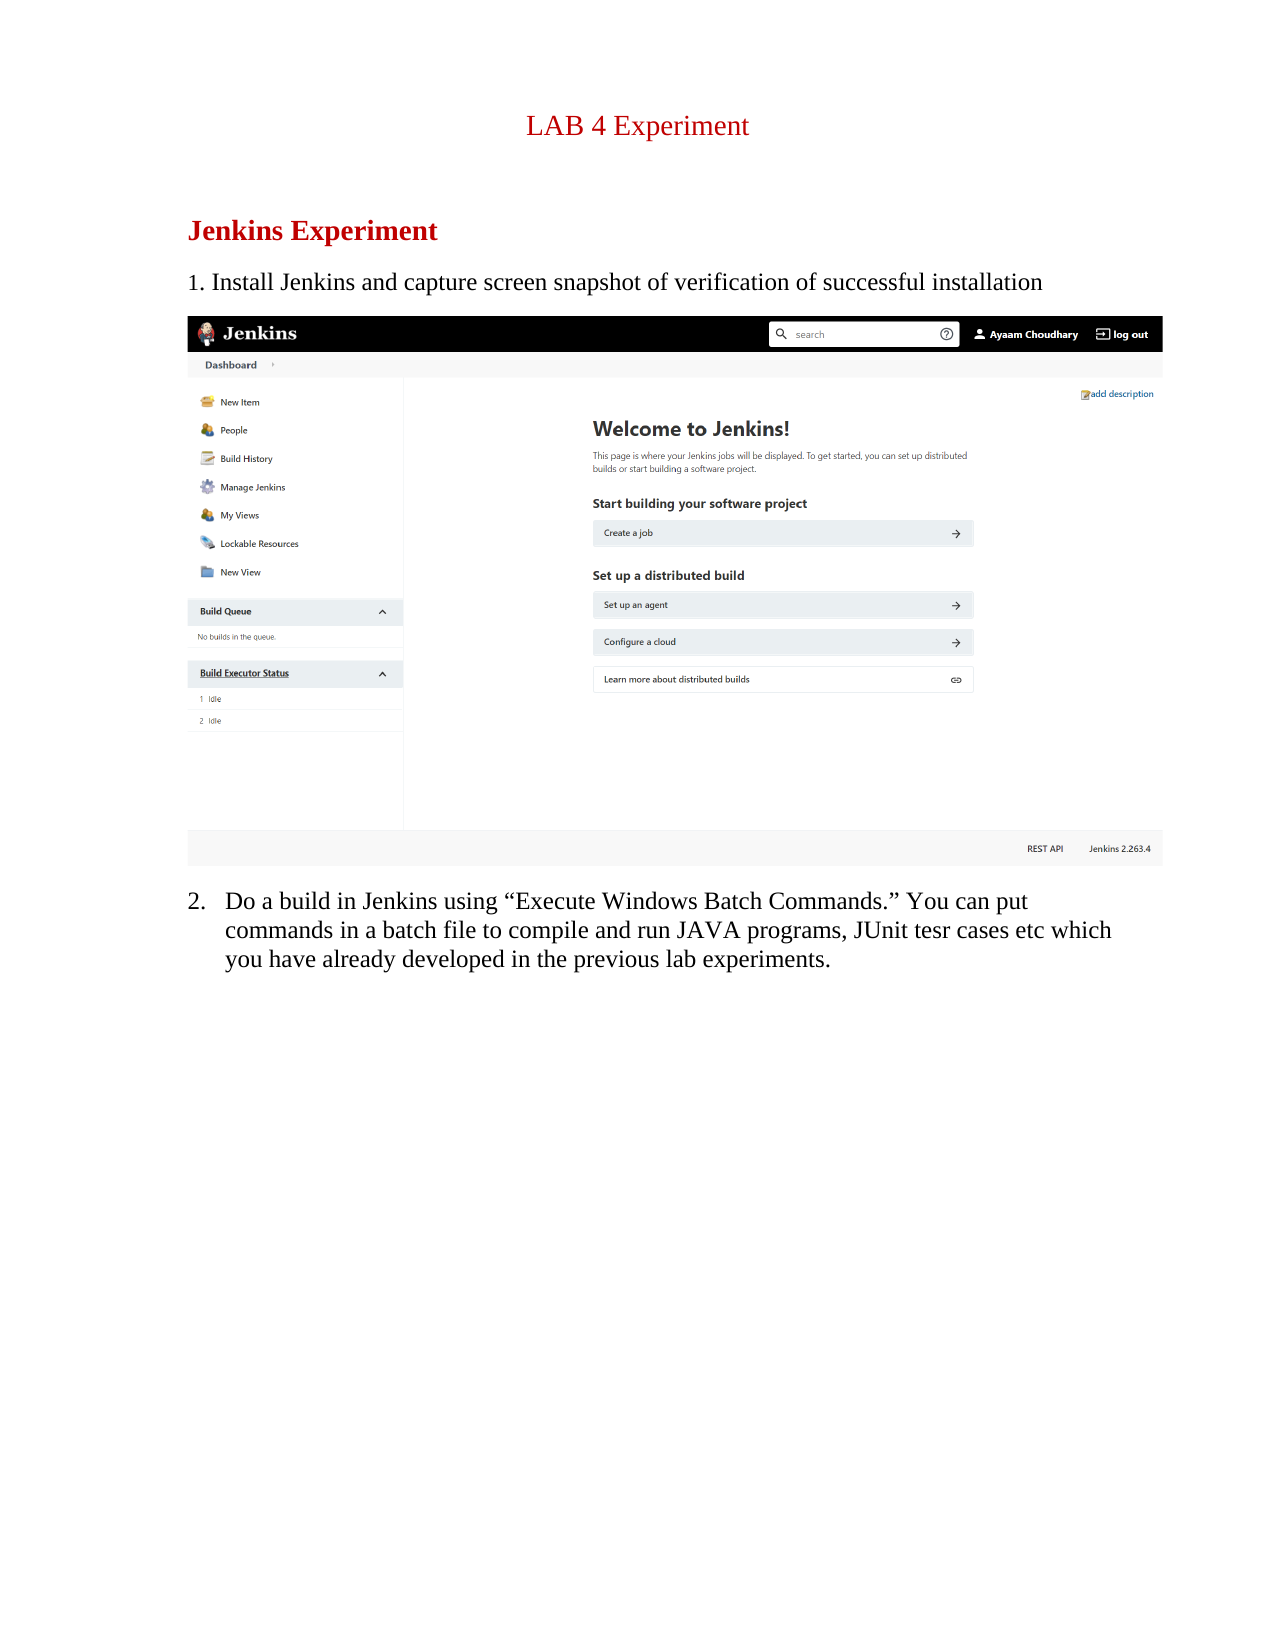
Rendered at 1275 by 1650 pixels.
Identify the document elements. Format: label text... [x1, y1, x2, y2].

text Jenkins Experiment [187, 213, 1125, 246]
text LAB 4 Experiment [150, 108, 1125, 142]
list Do a build in Jenkins using “Execute Windows Batch Commands.” You can put commands in a batch file to compile and run JAVA programs, JUnit tesr cases etc which you have already developed in the previous lab experiments. [187, 886, 1125, 972]
text 1. Install Jenkins and capture screen snapshot of verification of successful installation [187, 267, 1125, 296]
picture [187, 316, 1163, 866]
